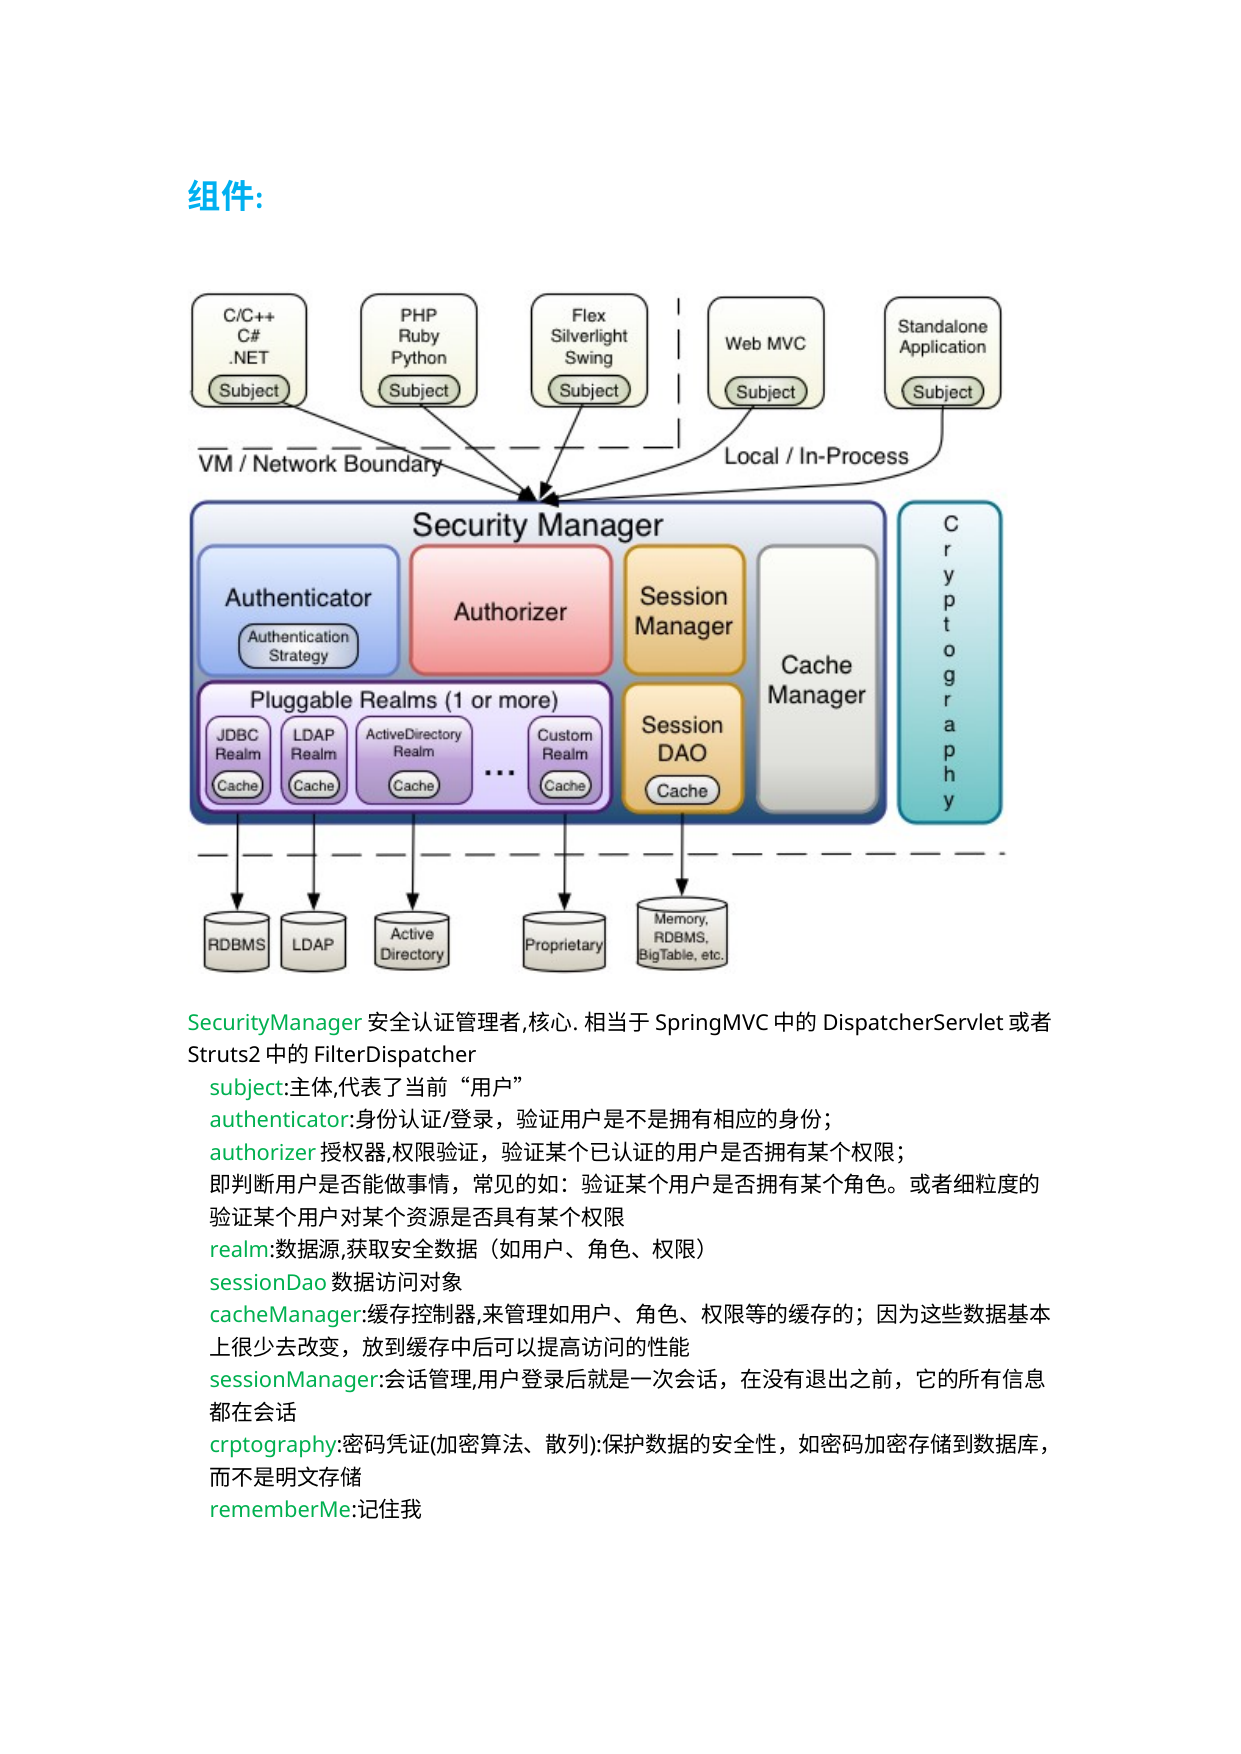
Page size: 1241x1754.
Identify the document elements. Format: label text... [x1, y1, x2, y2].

text crptography:密码凭证(加密算法、散列):保护数据的安全性，如密码加密存储到数据库，而不是明文存储 [209, 1427, 1053, 1492]
text SecurityManager安全认证管理者,核心. 相当于SpringMVC中的DispatcherServlet或者Struts2中的FilterDispatcher [187, 1004, 1053, 1069]
text 即判断用户是否能做事情，常见的如：验证某个用户是否拥有某个角色。或者细粒度的验证某个用户对某个资源是否具有某个权限 [209, 1167, 1053, 1232]
text subject:主体,代表了当前“用户” [209, 1069, 1053, 1102]
text cacheManager:缓存控制器,来管理如用户、角色、权限等的缓存的；因为这些数据基本上很少去改变，放到缓存中后可以提高访问的性能 [209, 1297, 1053, 1362]
text realm:数据源,获取安全数据（如用户、角色、权限） [209, 1232, 1053, 1264]
text rememberMe:记住我 [209, 1492, 1053, 1524]
subtitle 组件: [187, 162, 1053, 227]
text authorizer授权器,权限验证，验证某个已认证的用户是否拥有某个权限； [209, 1134, 1053, 1167]
picture [187, 289, 1008, 974]
text sessionDao数据访问对象 [209, 1264, 1053, 1297]
text sessionManager:会话管理,用户登录后就是一次会话，在没有退出之前，它的所有信息都在会话 [209, 1362, 1053, 1427]
text authenticator:身份认证/登录，验证用户是不是拥有相应的身份； [209, 1102, 1053, 1134]
